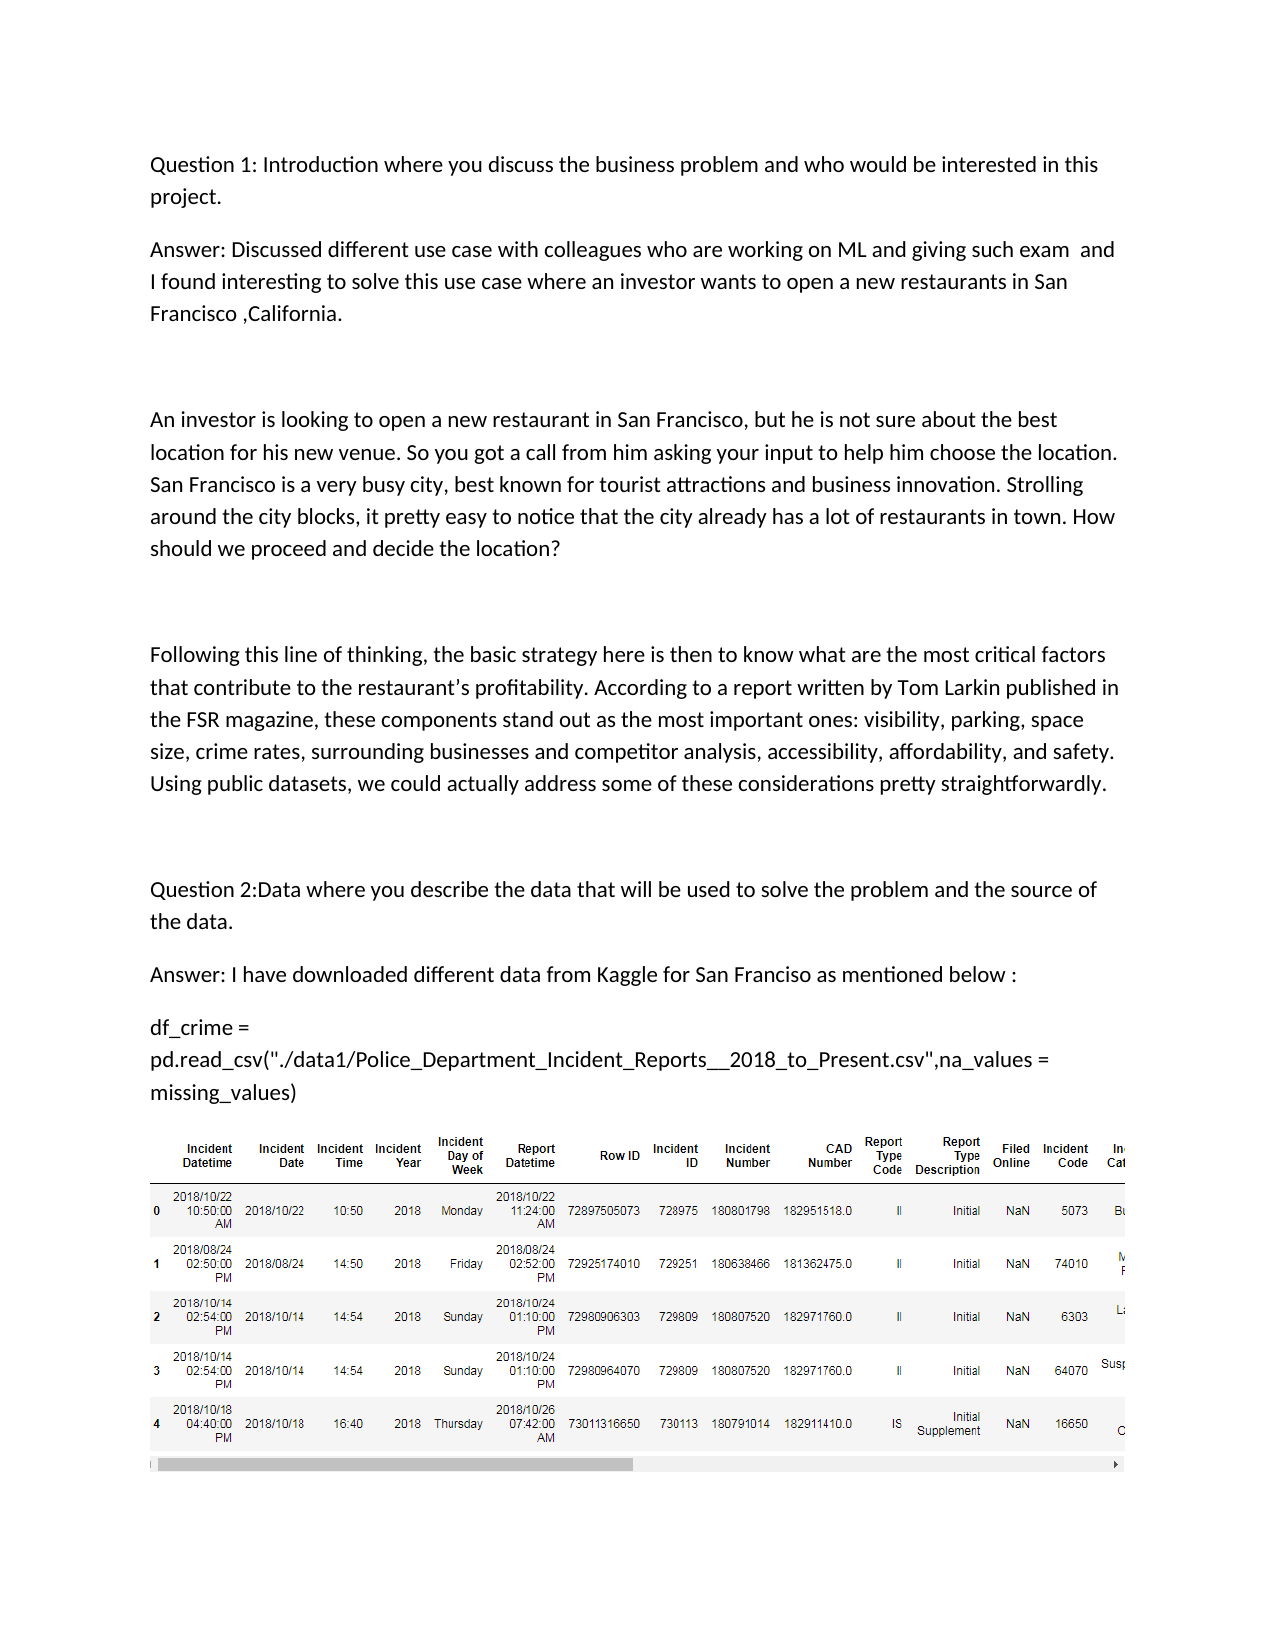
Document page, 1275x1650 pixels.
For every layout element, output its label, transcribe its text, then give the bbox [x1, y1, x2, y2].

text Following this line of thinking, the basic strategy here is then to know what are the most critical factors that contribute to the restaurant’s profitability. According to a report written by Tom Larkin published in the FSR magazine, these components stand out as the most important ones: visibility, parking, space size, crime rates, surrounding businesses and competitor analysis, accessibility, affordability, and safety. Using public datasets, we could actually address some of these considerations pretty straightforwardly. [150, 640, 1125, 797]
text df_crime = pd.read_csv("./data1/Police_Department_Incident_Reports__2018_to_Present.csv",na_values = missing_values) [150, 1013, 1125, 1106]
text Answer: I have downloaded different data from Kaggle for San Franciso as mentioned below : [150, 960, 1125, 988]
text Question 2:Data where you describe the data that will be used to solve the problem and the source of the data. [150, 875, 1125, 935]
text Question 1: Introduction where you discuss the business problem and who would be interested in this project. [150, 150, 1125, 210]
picture [150, 1130, 1125, 1472]
text An investor is looking to open a new restaurant in San Francisco, but he is not sure about the best location for his new venue. So you got a call from him asking your input to help him choose the location. San Francisco is a very busy city, best known for tourist attractions and business innovation. Strolling around the city blocks, it pretty easy to notice that the city already has a lot of restaurants in town. How should we proceed and decide the location? [150, 406, 1125, 562]
text Answer: Discussed different use case with colleagues who are working on ML and giving such exam and I found interesting to solve this use case where an investor wants to open a new restaurants in San Francisco ,California. [150, 235, 1125, 328]
